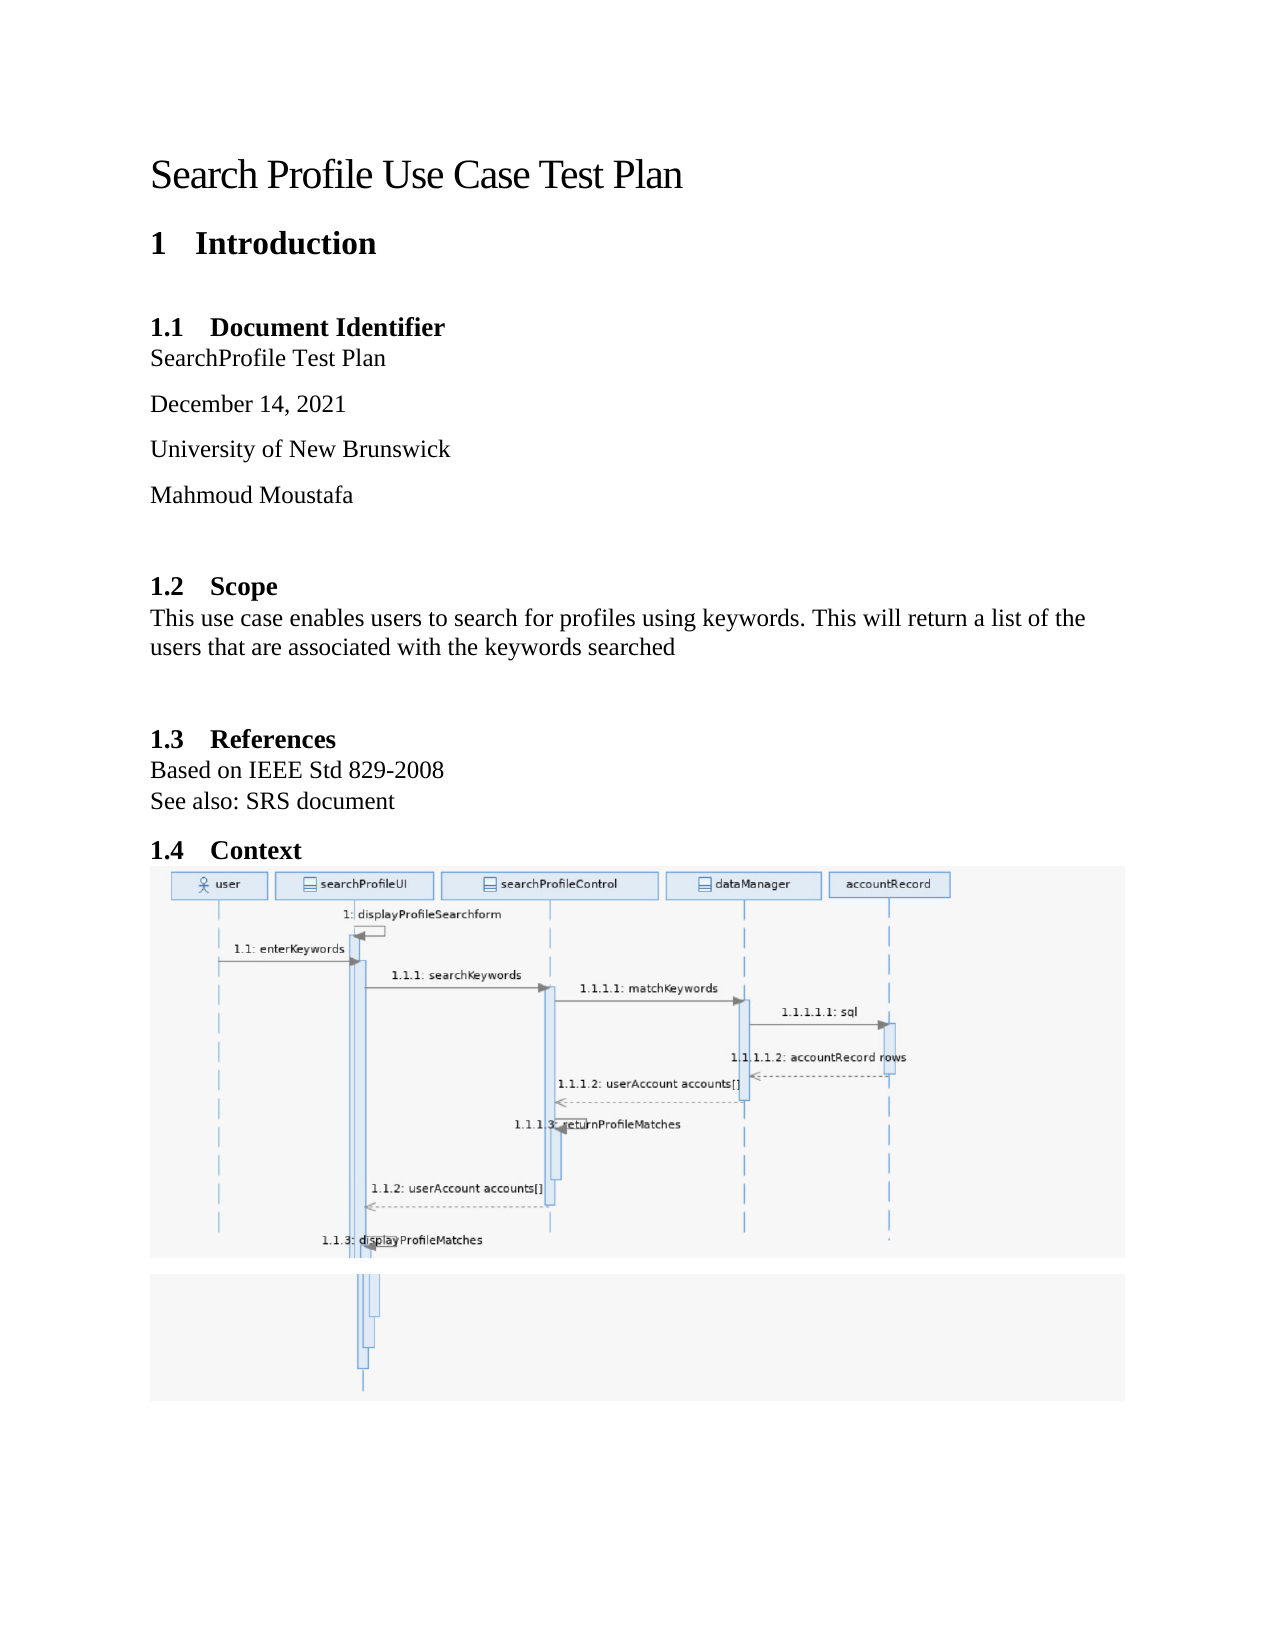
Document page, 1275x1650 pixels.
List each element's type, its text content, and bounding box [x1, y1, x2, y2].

subtitle Document Identifier [150, 311, 1125, 342]
picture [150, 1274, 1125, 1401]
text Based on IEEE Std 829-2008 See also: SRS document [150, 755, 1125, 815]
picture [150, 866, 1125, 1258]
text This use case enables users to search for profiles using keywords. This will return a list of the users that are associated with the keywords searched [150, 603, 1125, 661]
text Mahmoud Moustafa [150, 480, 1125, 508]
subtitle Context [150, 834, 1125, 865]
subtitle References [150, 723, 1125, 754]
title Search Profile Use Case Test Plan [150, 150, 1125, 198]
text SearchProfile Test Plan [150, 343, 1125, 372]
subtitle Introduction [150, 223, 1125, 261]
subtitle Scope [150, 571, 1125, 602]
text University of New Brunswick [150, 434, 1125, 463]
text December 14, 2021 [150, 389, 1125, 418]
